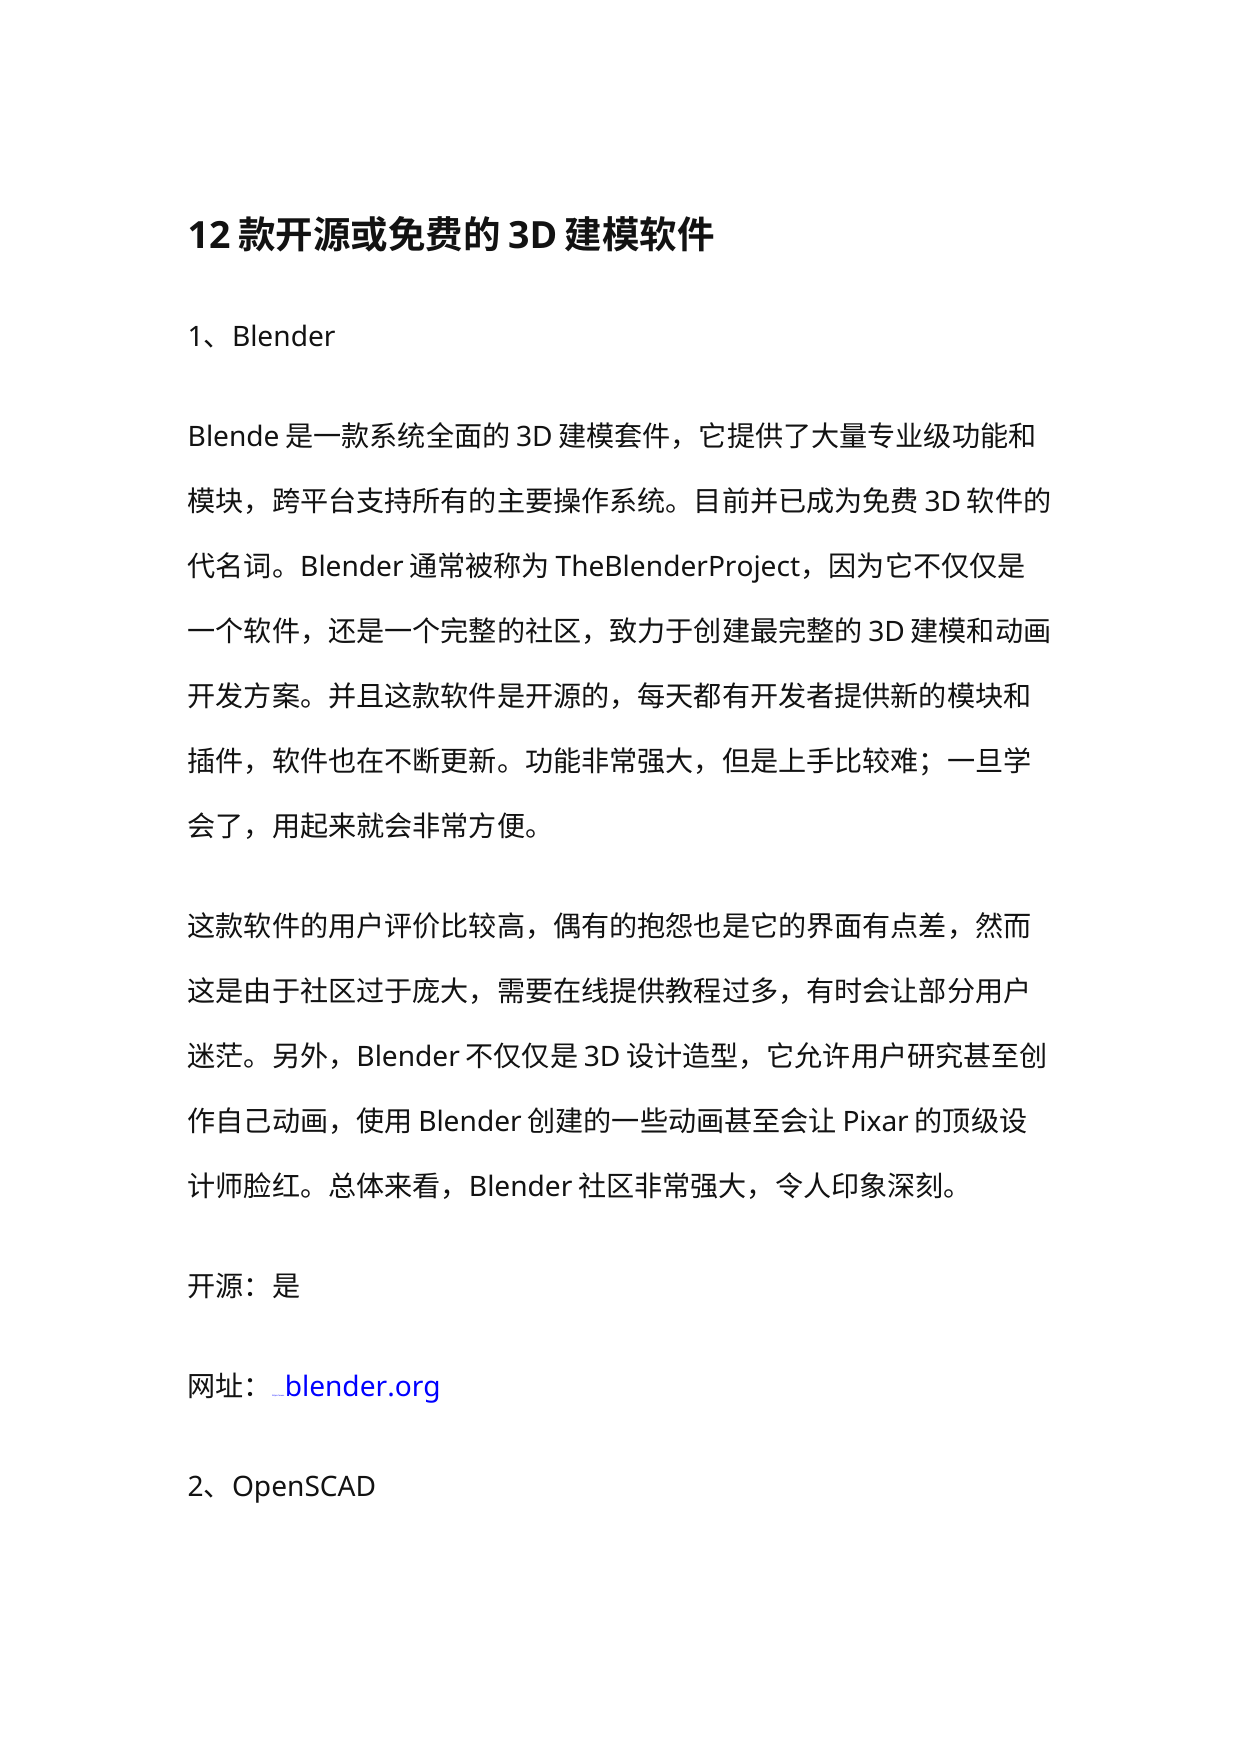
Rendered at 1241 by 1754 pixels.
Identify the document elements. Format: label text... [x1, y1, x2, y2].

text 开源：是 [187, 1252, 1053, 1317]
text 2、OpenSCAD [187, 1452, 1053, 1517]
text 网址：https://www.blender.org [187, 1352, 1053, 1417]
text Blende是一款系统全面的3D建模套件，它提供了大量专业级功能和模块，跨平台支持所有的主要操作系统。目前并已成为免费3D软件的代名词。Blender通常被称为TheBlenderProject，因为它不仅仅是一个软件，还是一个完整的社区，致力于创建最完整的3D建模和动画开发方案。并且这款软件是开源的，每天都有开发者提供新的模块和插件，软件也在不断更新。功能非常强大，但是上手比较难；一旦学会了，用起来就会非常方便。 [187, 402, 1053, 857]
text 12款开源或免费的3D建模软件 [187, 199, 1053, 264]
text 1、Blender [187, 302, 1053, 367]
text 这款软件的用户评价比较高，偶有的抱怨也是它的界面有点差，然而这是由于社区过于庞大，需要在线提供教程过多，有时会让部分用户迷茫。另外，Blender不仅仅是3D设计造型，它允许用户研究甚至创作自己动画，使用Blender创建的一些动画甚至会让Pixar的顶级设计师脸红。总体来看，Blender社区非常强大，令人印象深刻。 [187, 892, 1053, 1217]
